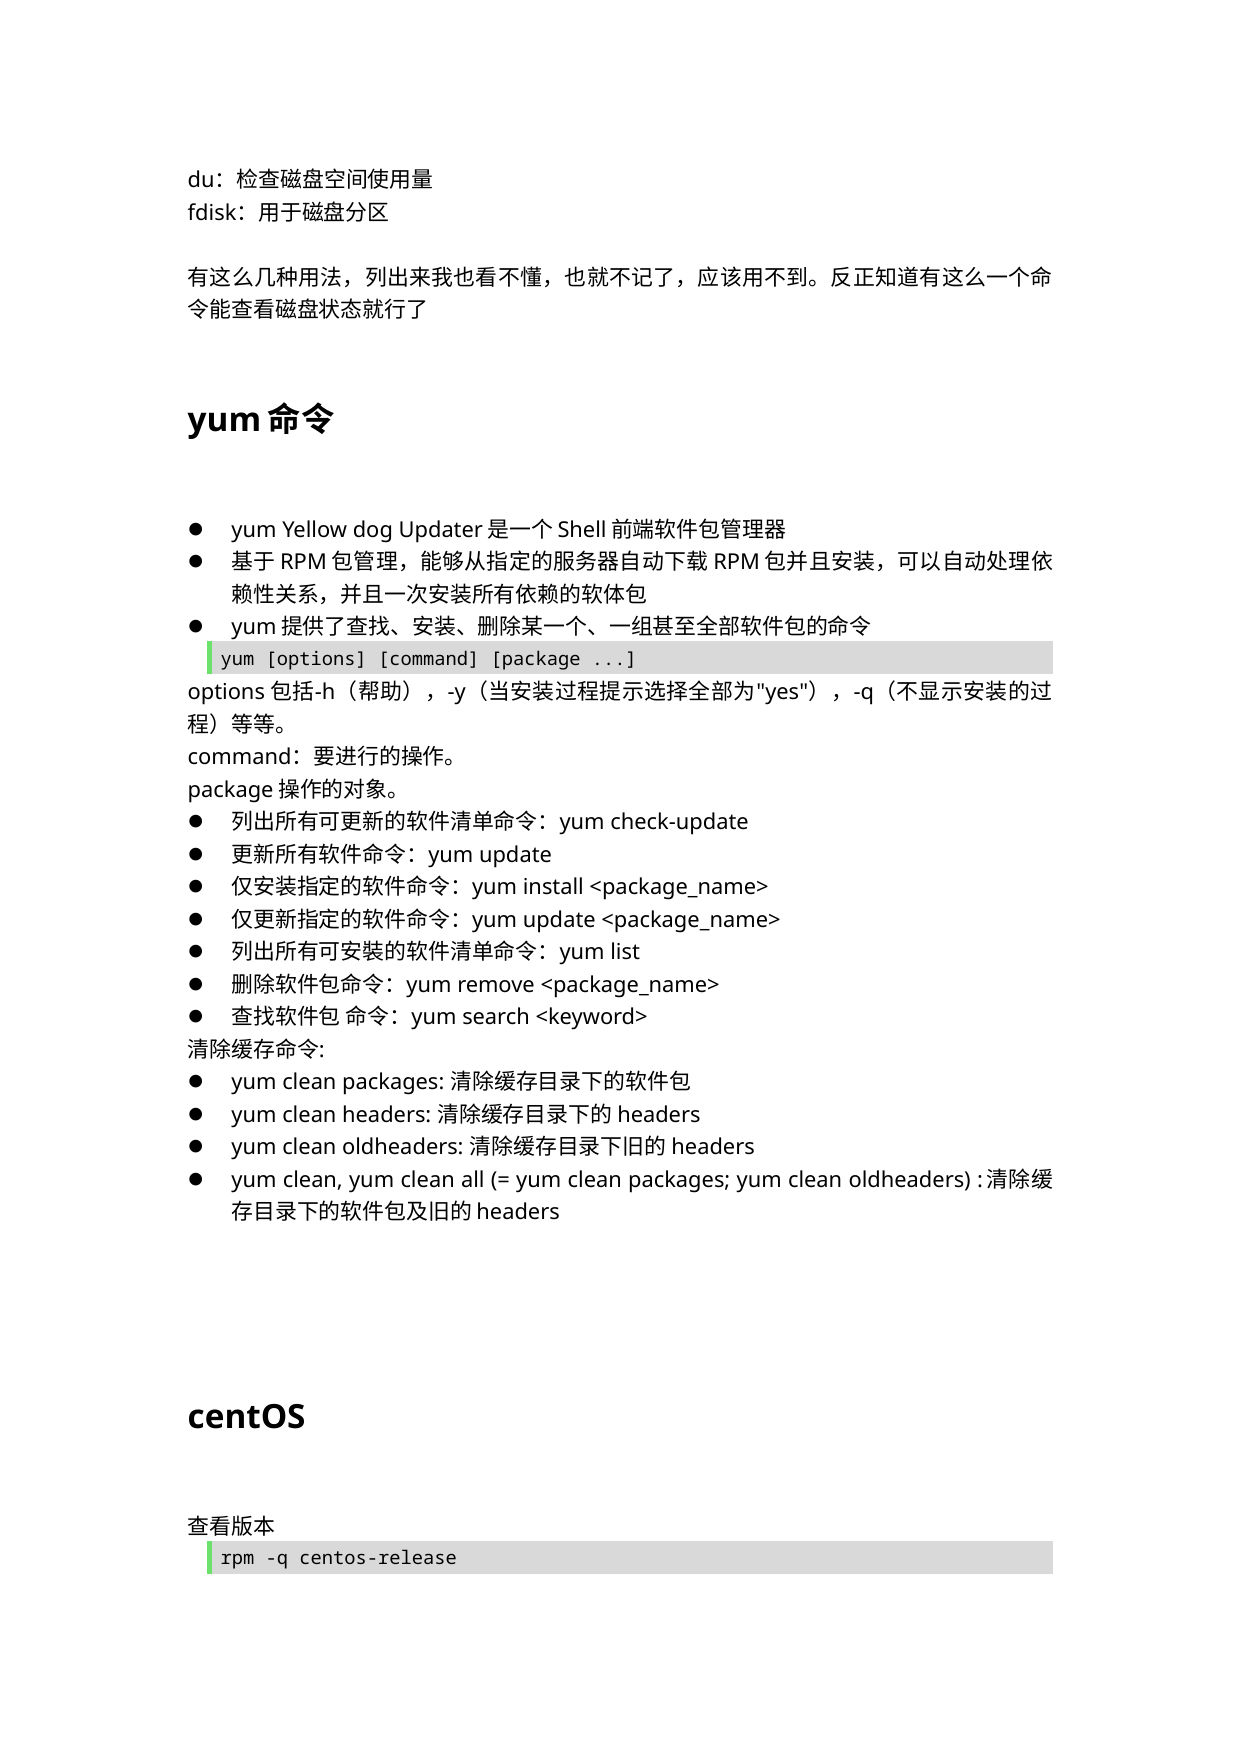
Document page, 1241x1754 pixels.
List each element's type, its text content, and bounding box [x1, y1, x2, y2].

list 列出所有可更新的软件清单命令：yum check-update [187, 804, 1053, 836]
list 仅安装指定的软件命令：yum install <package_name> [187, 869, 1053, 901]
text options包括-h（帮助），-y（当安装过程提示选择全部为"yes"），-q（不显示安装的过程）等等。 [187, 674, 1053, 739]
list yum clean oldheaders: 清除缓存目录下旧的 headers [187, 1129, 1053, 1161]
list 更新所有软件命令：yum update [187, 836, 1053, 869]
list yum提供了查找、安装、删除某一个、一组甚至全部软件包的命令 [187, 609, 1053, 641]
text 查看版本 [187, 1509, 1053, 1541]
text yum [options] [command] [package ...] [212, 641, 1053, 674]
text package操作的对象。 [187, 771, 1053, 804]
list yum clean packages: 清除缓存目录下的软件包 [187, 1064, 1053, 1096]
list 删除软件包命令：yum remove <package_name> [187, 966, 1053, 999]
text du：检查磁盘空间使用量 [187, 162, 1053, 194]
subtitle yum命令 [187, 384, 1053, 449]
text fdisk：用于磁盘分区 [187, 194, 1053, 227]
list yum clean headers: 清除缓存目录下的 headers [187, 1096, 1053, 1129]
list yum Yellow dog Updater是一个Shell前端软件包管理器 [187, 511, 1053, 544]
text command：要进行的操作。 [187, 739, 1053, 771]
list 查找软件包 命令：yum search <keyword> [187, 999, 1053, 1031]
text rpm -q centos-release [212, 1541, 1053, 1574]
list 基于RPM包管理，能够从指定的服务器自动下载RPM包并且安装，可以自动处理依赖性关系，并且一次安装所有依赖的软体包 [187, 544, 1053, 609]
text 清除缓存命令: [187, 1031, 1053, 1064]
subtitle centOS [187, 1383, 1053, 1448]
text 有这么几种用法，列出来我也看不懂，也就不记了，应该用不到。反正知道有这么一个命令能查看磁盘状态就行了 [187, 259, 1053, 324]
list yum clean, yum clean all (= yum clean packages; yum clean oldheaders) :清除缓存目录下的软件包及旧的headers [187, 1161, 1053, 1226]
list 列出所有可安裝的软件清单命令：yum list [187, 934, 1053, 966]
list 仅更新指定的软件命令：yum update <package_name> [187, 901, 1053, 934]
